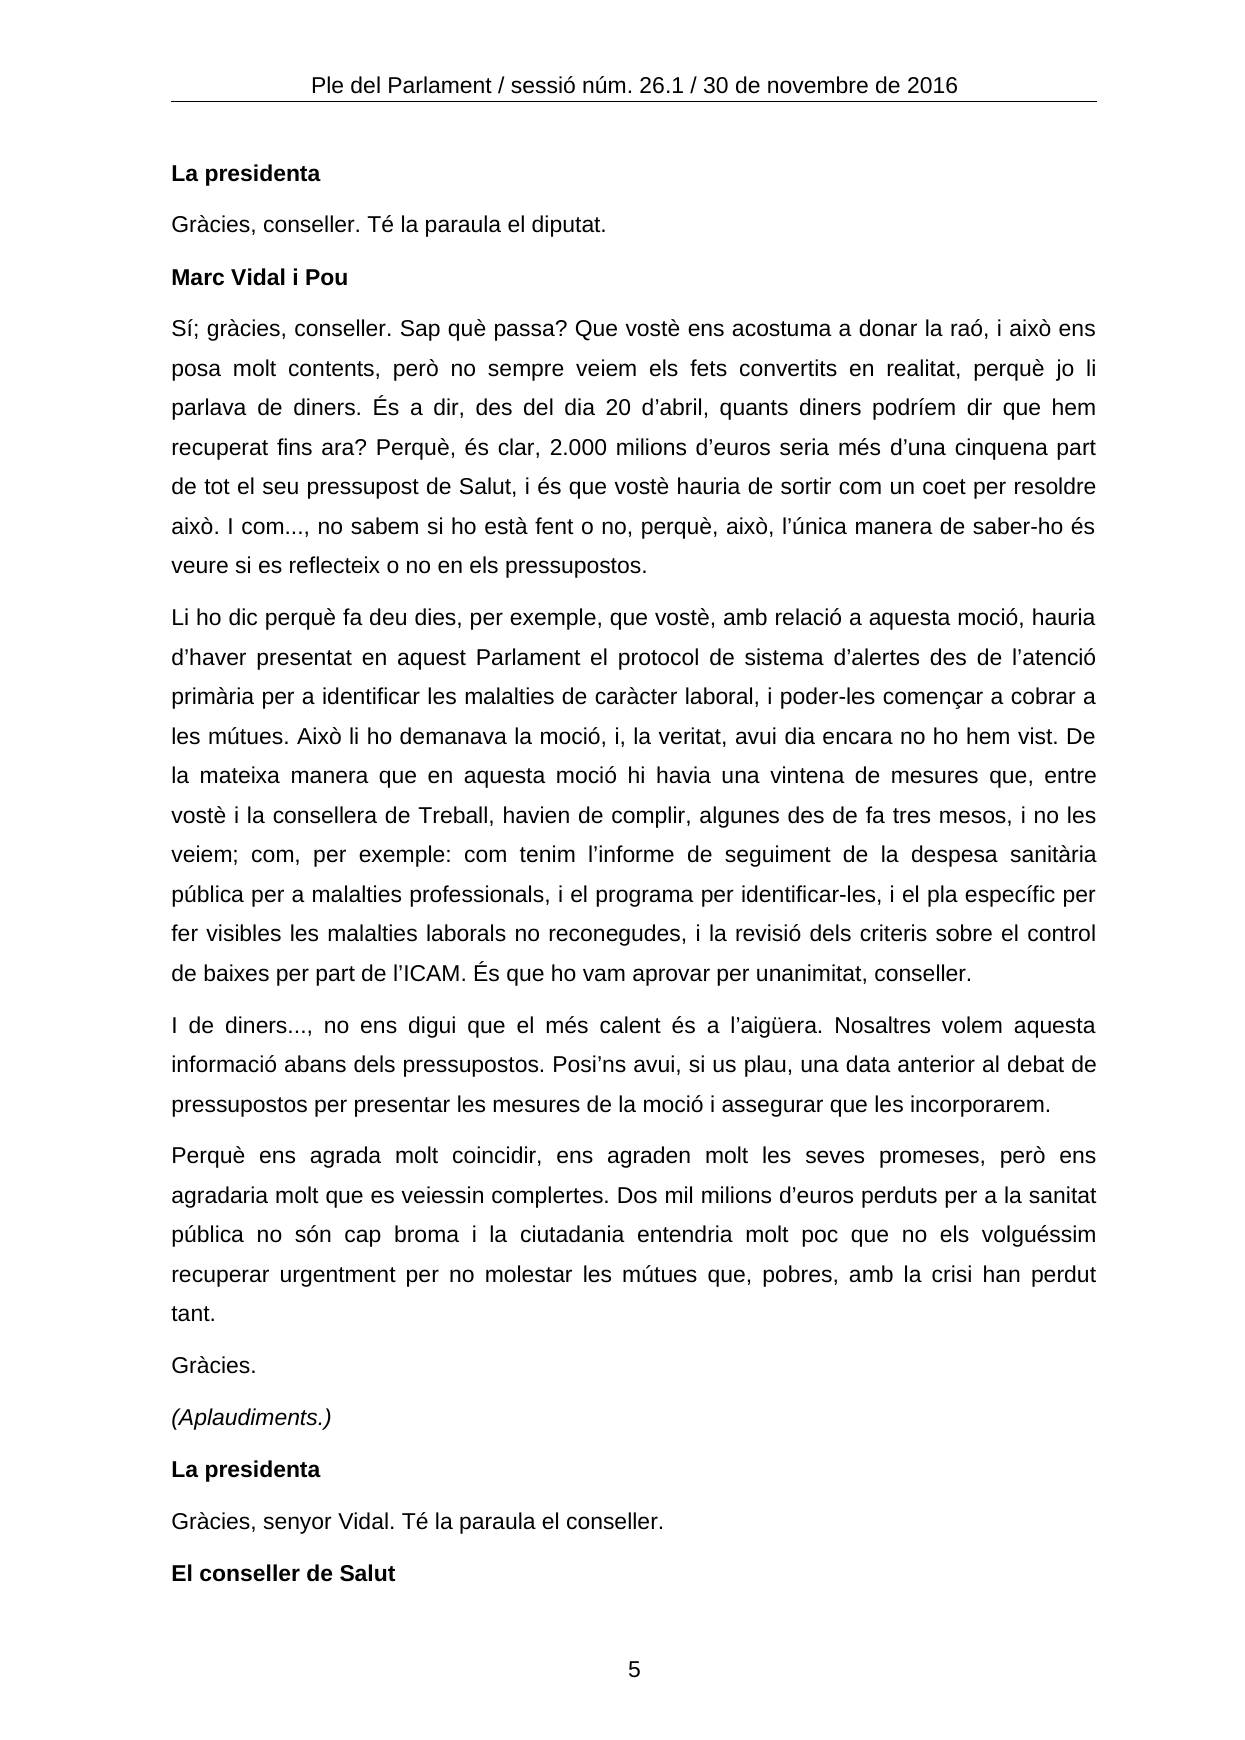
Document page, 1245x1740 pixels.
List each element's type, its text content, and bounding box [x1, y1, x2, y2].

text Perquè ens agrada molt coincidir, ens agraden molt les seves promeses, però ens agradaria molt que es veiessin complertes. Dos mil milions d’euros perduts per a la sanitat pública no són cap broma i la ciutadania entendria molt poc que no els volguéssim recuperar urgentment per no molestar les mútues que, pobres, amb la crisi han perdut tant. [171, 1142, 1097, 1327]
text I de diners..., no ens digui que el més calent és a l’aigüera. Nosaltres volem aquesta informació abans dels pressupostos. Posi’ns avui, si us plau, una data anterior al debat de pressupostos per presentar les mesures de la moció i assegurar que les incorporarem. [171, 1012, 1097, 1117]
text El conseller de Salut [171, 1560, 1097, 1587]
text La presidenta [171, 159, 1097, 186]
text Sí; gràcies, conseller. Sap què passa? Que vostè ens acostuma a donar la raó, i això ens posa molt contents, però no sempre veiem els fets convertits en realitat, perquè jo li parlava de diners. És a dir, des del dia 20 d’abril, quants diners podríem dir que hem recuperat fins ara? Perquè, és clar, 2.000 milions d’euros seria més d’una cinquena part de tot el seu pressupost de Salut, i és que vostè hauria de sortir com un coet per resoldre això. I com..., no sabem si ho està fent o no, perquè, això, l’única manera de saber-ho és veure si es reflecteix o no en els pressupostos. [171, 315, 1097, 579]
text Marc Vidal i Pou [171, 263, 1097, 290]
text Li ho dic perquè fa deu dies, per exemple, que vostè, amb relació a aquesta moció, hauria d’haver presentat en aquest Parlament el protocol de sistema d’alertes des de l’atenció primària per a identificar les malalties de caràcter laboral, i poder-les començar a cobrar a les mútues. Això li ho demanava la moció, i, la veritat, avui dia encara no ho hem vist. De la mateixa manera que en aquesta moció hi havia una vintena de mesures que, entre vostè i la consellera de Treball, havien de complir, algunes des de fa tres mesos, i no les veiem; com, per exemple: com tenim l’informe de seguiment de la despesa sanitària pública per a malalties professionals, i el programa per identificar-les, i el pla específic per fer visibles les malalties laborals no reconegudes, i la revisió dels criteris sobre el control de baixes per part de l’ICAM. És que ho vam aprovar per unanimitat, conseller. [171, 604, 1097, 986]
text (Aplaudiments.) [171, 1404, 1097, 1431]
text Gràcies, senyor Vidal. Té la paraula el conseller. [171, 1508, 1097, 1535]
text Gràcies, conseller. Té la paraula el diputat. [171, 211, 1097, 238]
text La presidenta [171, 1456, 1097, 1483]
text Gràcies. [171, 1352, 1097, 1379]
